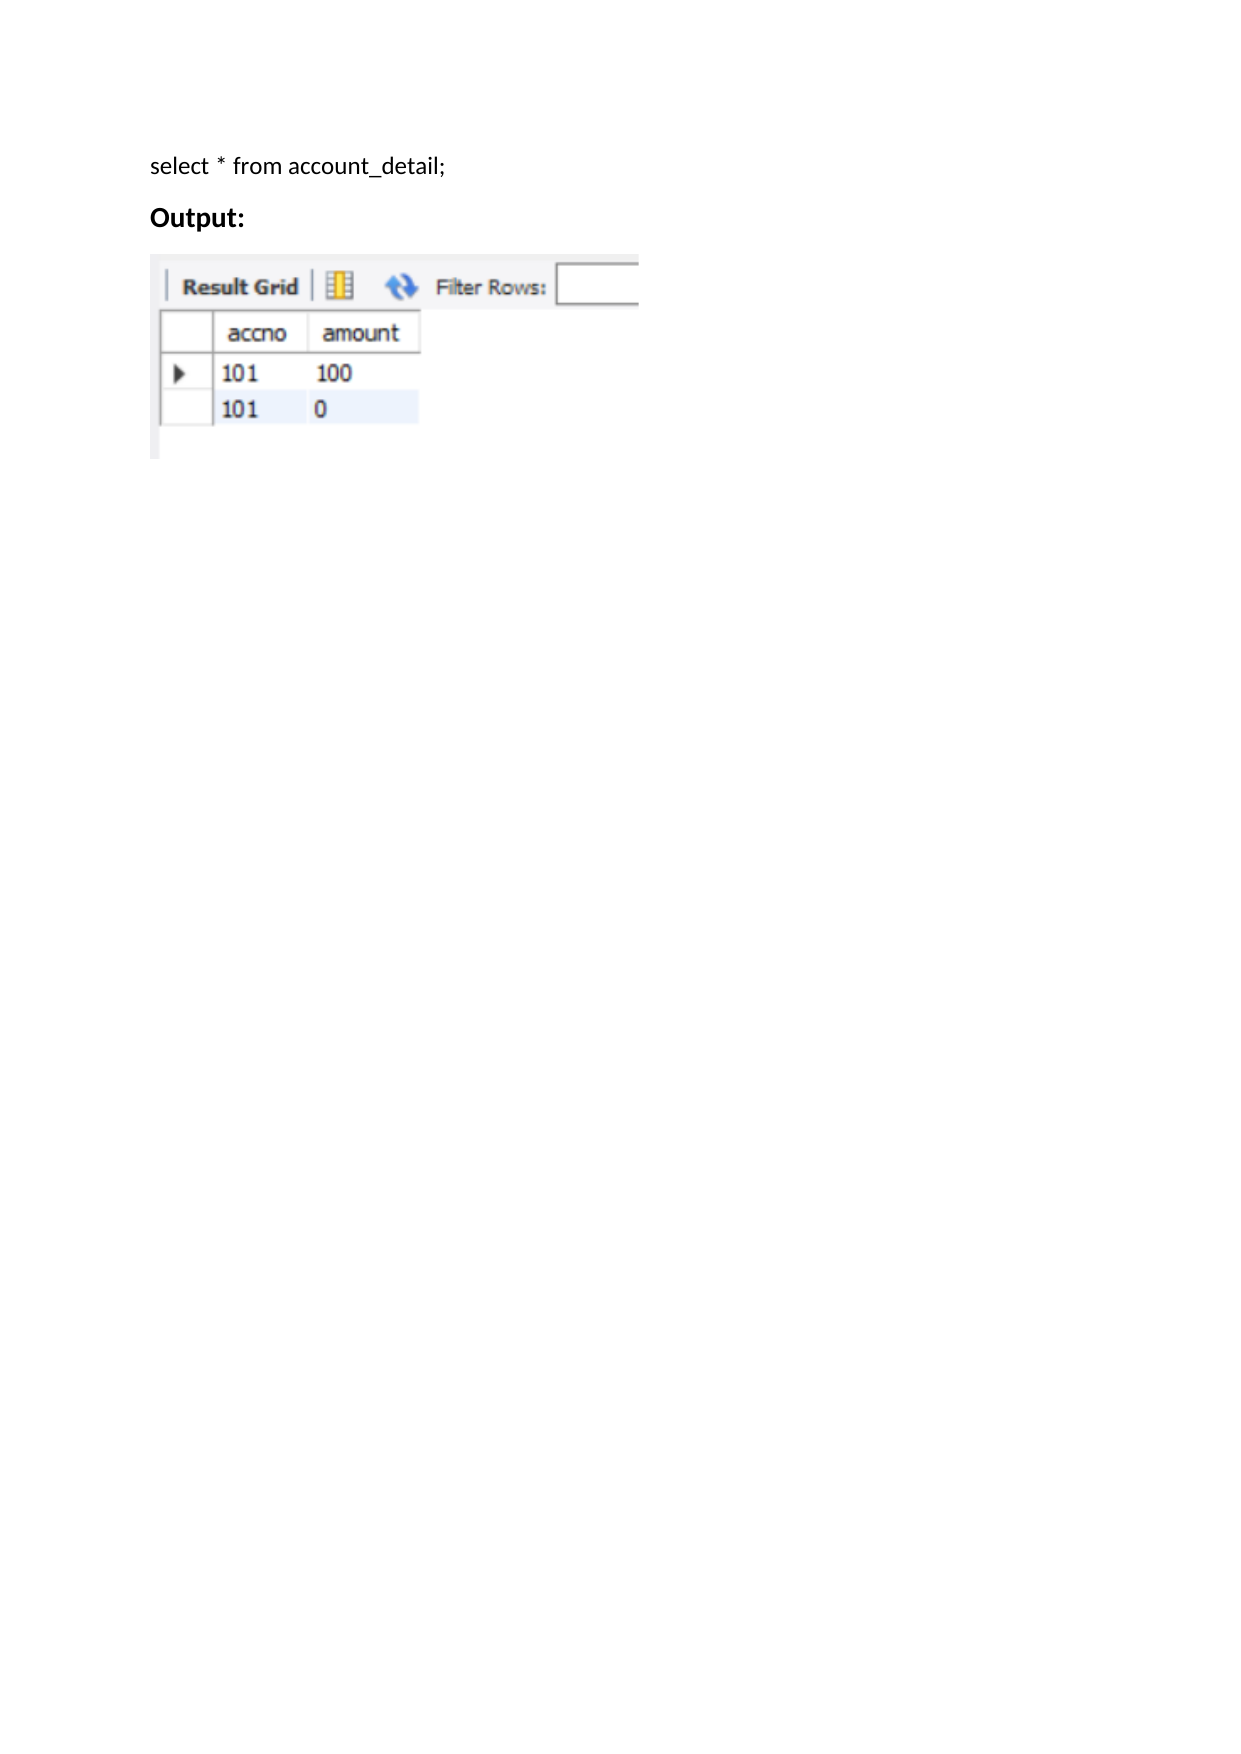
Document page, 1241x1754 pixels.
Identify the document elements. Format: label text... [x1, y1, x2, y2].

text select * from account_detail; [150, 150, 1090, 181]
picture [150, 254, 639, 459]
text Output: [150, 199, 1090, 235]
